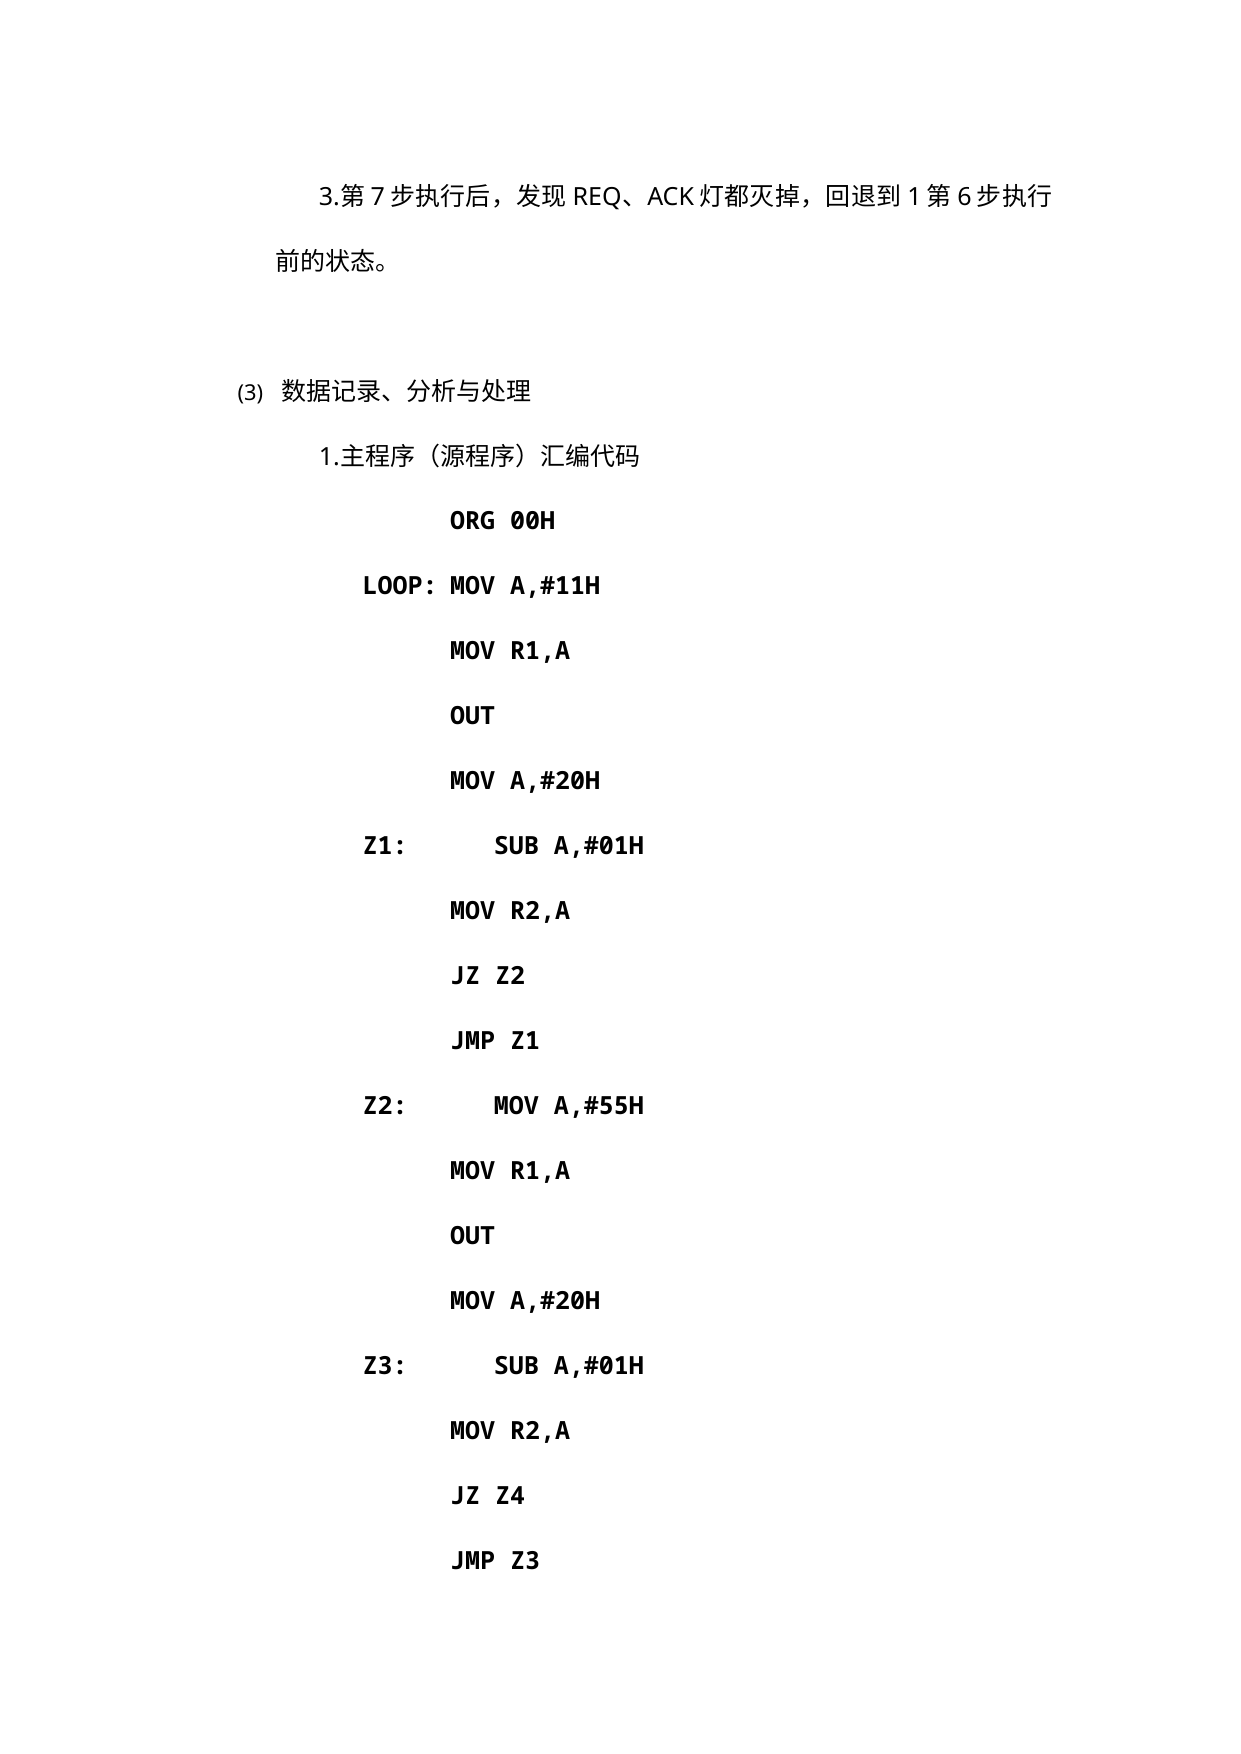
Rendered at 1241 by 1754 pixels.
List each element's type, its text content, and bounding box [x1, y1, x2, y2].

text Z2: MOV A,#55H [319, 1072, 1053, 1137]
text 3.第7步执行后，发现REQ、ACK灯都灭掉，回退到1第6步执行前的状态。 [275, 162, 1053, 292]
text MOV A,#20H [406, 747, 1053, 812]
text OUT [406, 682, 1053, 747]
text OUT [406, 1202, 1053, 1267]
text 1.主程序（源程序）汇编代码 [275, 422, 1053, 487]
text MOV R2,A [406, 1397, 1053, 1462]
text JZ Z4 [406, 1462, 1053, 1527]
text JMP Z3 [406, 1527, 1053, 1592]
text Z3: SUB A,#01H [319, 1332, 1053, 1397]
text JZ Z2 [406, 942, 1053, 1007]
text MOV R1,A [406, 1137, 1053, 1202]
text MOV A,#20H [406, 1267, 1053, 1332]
text LOOP: MOV A,#11H [319, 552, 1053, 617]
text Z1: SUB A,#01H [319, 812, 1053, 877]
text MOV R2,A [406, 877, 1053, 942]
text JMP Z1 [406, 1007, 1053, 1072]
text MOV R1,A [406, 617, 1053, 682]
list 数据记录、分析与处理 [237, 357, 1053, 422]
text ORG 00H [406, 487, 1053, 552]
